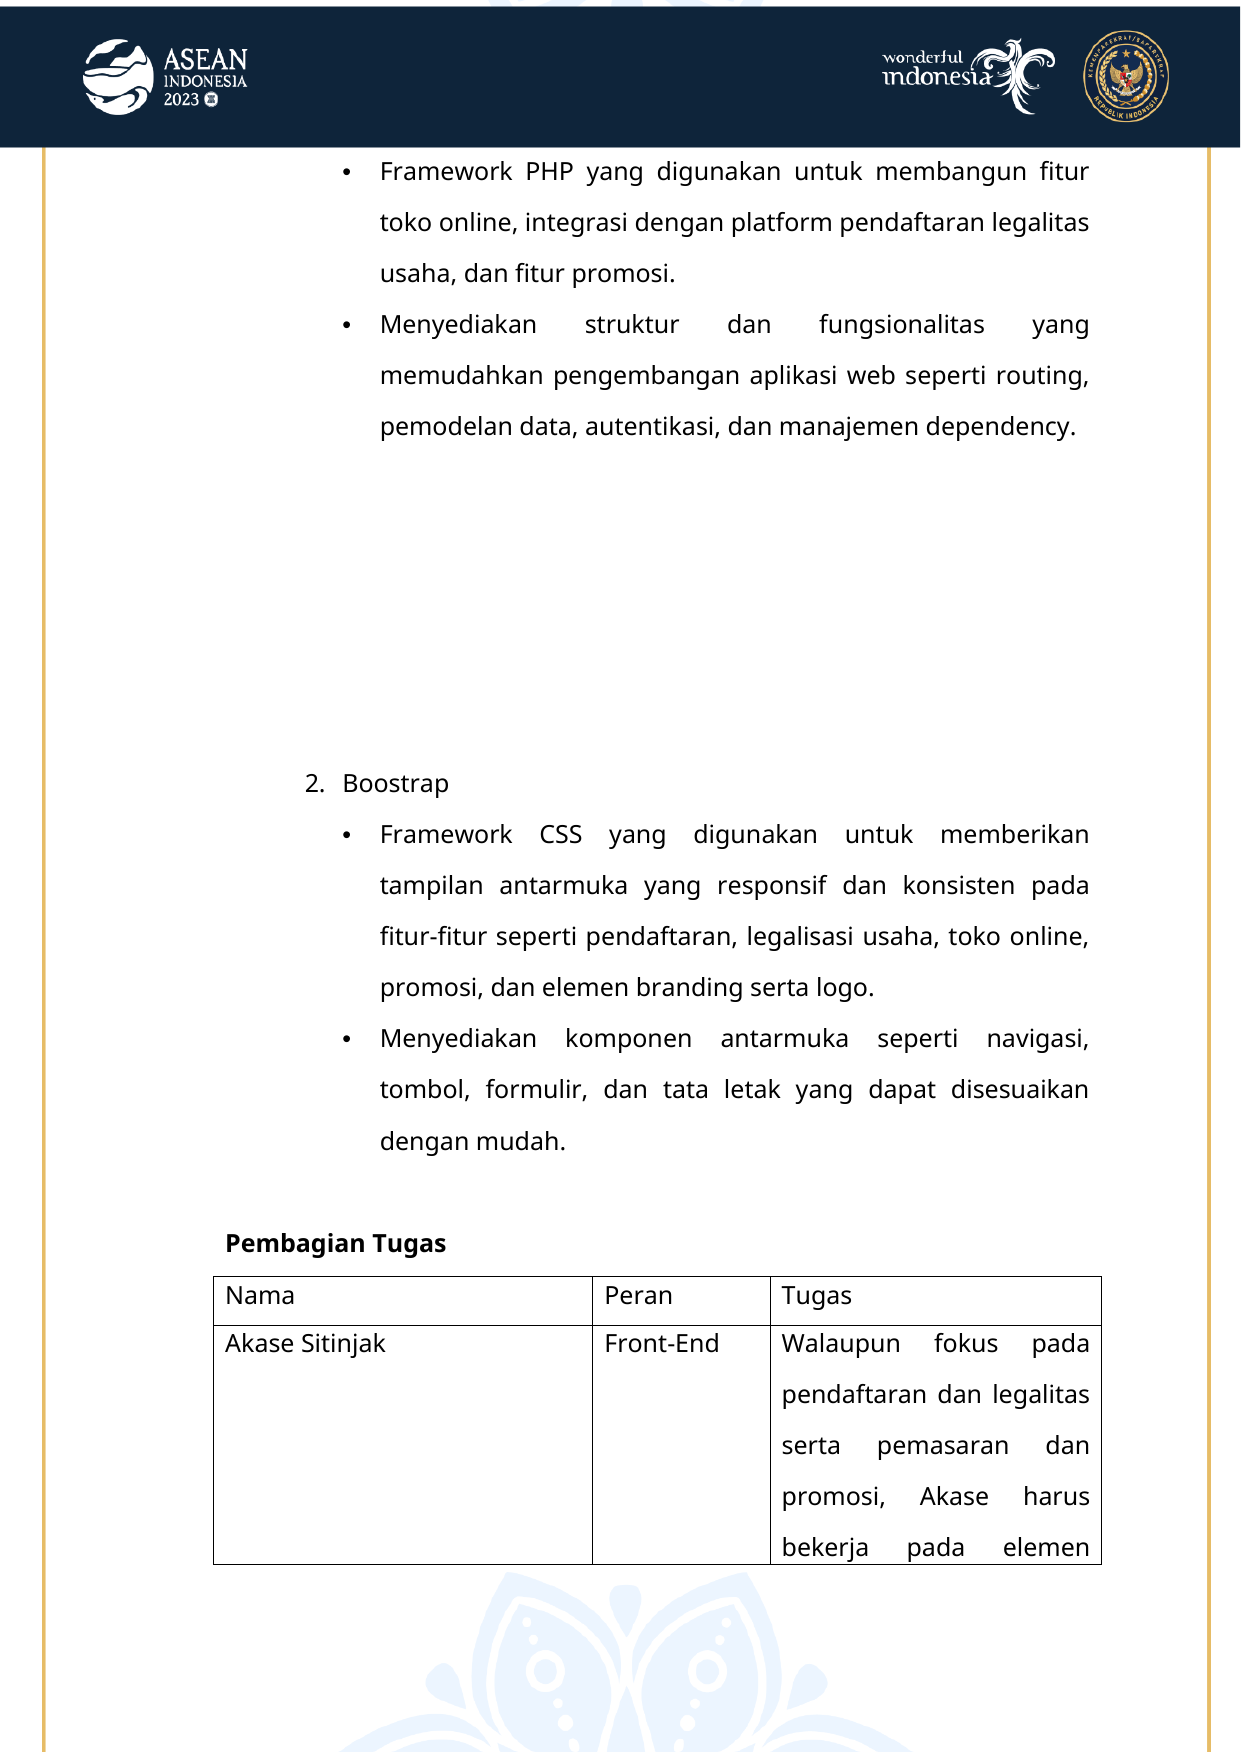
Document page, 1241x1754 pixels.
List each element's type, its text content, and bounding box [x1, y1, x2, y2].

table_header Nama [214, 1277, 592, 1324]
list Menyediakan struktur dan fungsionalitas yang memudahkan pengembangan aplikasi web seperti routing, pemodelan data, autentikasi, dan manajemen dependency. [342, 306, 1090, 443]
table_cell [771, 1326, 1101, 1564]
list Framework PHP yang digunakan untuk membangun fitur toko online, integrasi dengan platform pendaftaran legalitas usaha, dan fitur promosi. [342, 153, 1090, 289]
table_cell Akase Sitinjak [214, 1326, 592, 1564]
list Framework CSS yang digunakan untuk memberikan tampilan antarmuka yang responsif dan konsisten pada fitur-fitur seperti pendaftaran, legalisasi usaha, toko online, promosi, dan elemen branding serta logo. [342, 817, 1090, 1004]
text Pembagian Tugas [225, 1225, 1090, 1259]
picture [0, 0, 1241, 1752]
list Boostrap [304, 766, 1090, 800]
table_cell Front-End [593, 1326, 770, 1564]
table_header Peran [593, 1277, 770, 1324]
table_header Tugas [771, 1277, 1101, 1324]
list Menyediakan komponen antarmuka seperti navigasi, tombol, formulir, dan tata letak yang dapat disesuaikan dengan mudah. [342, 1021, 1090, 1157]
